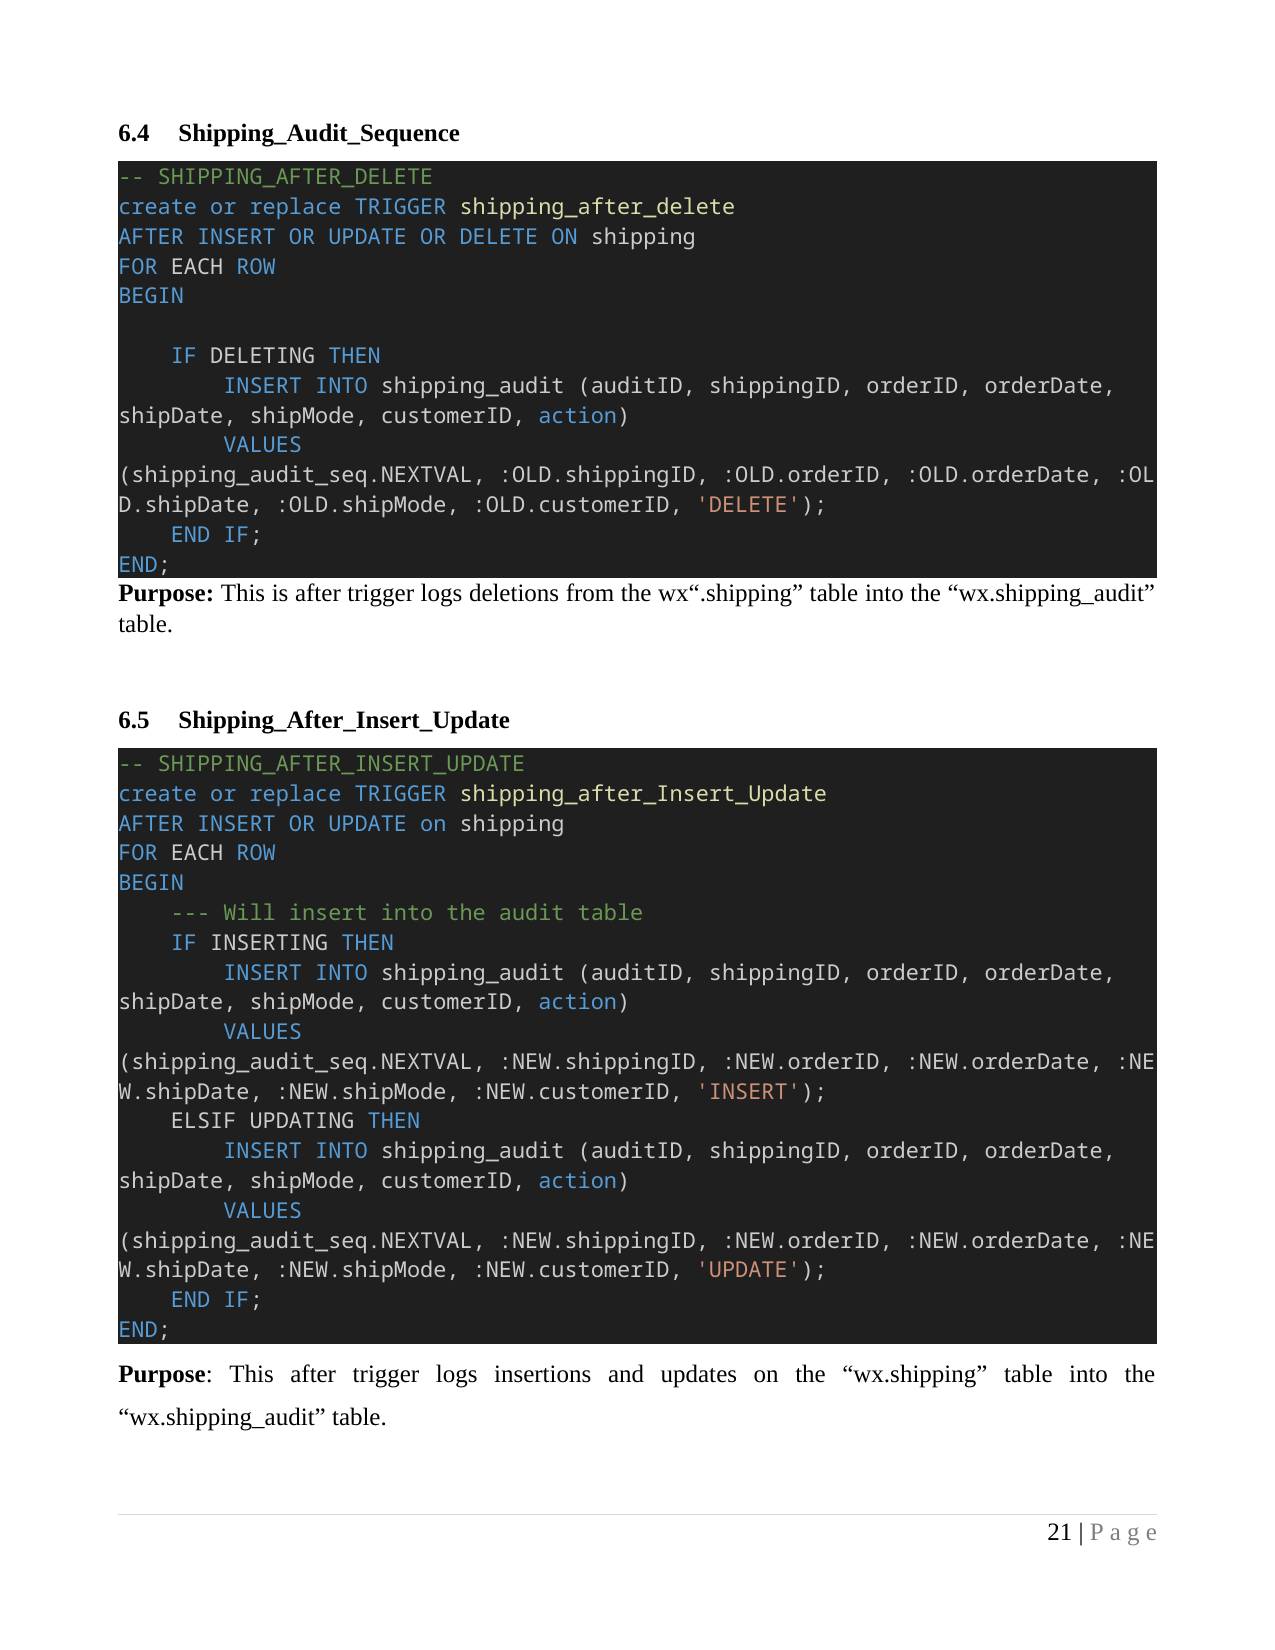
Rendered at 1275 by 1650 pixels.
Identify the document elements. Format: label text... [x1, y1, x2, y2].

text FOR EACH ROW [118, 251, 1157, 280]
text INSERT INTO shipping_audit (auditID, shippingID, orderID, orderDate, shipDate, shipMode, customerID, action) [118, 370, 1157, 429]
text create or replace TRIGGER shipping_after_Insert_Update [118, 778, 1157, 807]
text END; [118, 548, 1157, 578]
text BEGIN [118, 280, 1157, 310]
text END IF; [118, 1284, 1157, 1314]
text -- SHIPPING_AFTER_INSERT_UPDATE [118, 748, 1157, 778]
subtitle Shipping_After_Insert_Update [118, 705, 1157, 733]
subtitle Shipping_Audit_Sequence [118, 118, 1157, 147]
text AFTER INSERT OR UPDATE on shipping [118, 807, 1157, 837]
text --- Will insert into the audit table [118, 897, 1157, 927]
text Purpose: This after trigger logs insertions and updates on the “wx.shipping” table into the “wx.shipping_audit” table. [118, 1359, 1157, 1431]
text BEGIN [118, 867, 1157, 897]
text -- SHIPPING_AFTER_DELETE [118, 161, 1157, 191]
text VALUES (shipping_audit_seq.NEXTVAL, :NEW.shippingID, :NEW.orderID, :NEW.orderDate, :NEW.shipDate, :NEW.shipMode, :NEW.customerID, 'INSERT'); [118, 1016, 1157, 1105]
text IF INSERTING THEN [118, 927, 1157, 956]
text Purpose: This is after trigger logs deletions from the wx“.shipping” table into the “wx.shipping_audit” table. [118, 578, 1157, 638]
text VALUES (shipping_audit_seq.NEXTVAL, :OLD.shippingID, :OLD.orderID, :OLD.orderDate, :OLD.shipDate, :OLD.shipMode, :OLD.customerID, 'DELETE'); [118, 429, 1157, 519]
text FOR EACH ROW [118, 837, 1157, 867]
text END; [118, 1314, 1157, 1344]
text VALUES (shipping_audit_seq.NEXTVAL, :NEW.shippingID, :NEW.orderID, :NEW.orderDate, :NEW.shipDate, :NEW.shipMode, :NEW.customerID, 'UPDATE'); [118, 1195, 1157, 1284]
text INSERT INTO shipping_audit (auditID, shippingID, orderID, orderDate, shipDate, shipMode, customerID, action) [118, 1135, 1157, 1195]
text ELSIF UPDATING THEN [118, 1105, 1157, 1135]
text IF DELETING THEN [118, 340, 1157, 370]
text INSERT INTO shipping_audit (auditID, shippingID, orderID, orderDate, shipDate, shipMode, customerID, action) [118, 956, 1157, 1016]
text AFTER INSERT OR UPDATE OR DELETE ON shipping [118, 221, 1157, 251]
text create or replace TRIGGER shipping_after_delete [118, 191, 1157, 221]
text END IF; [118, 519, 1157, 548]
